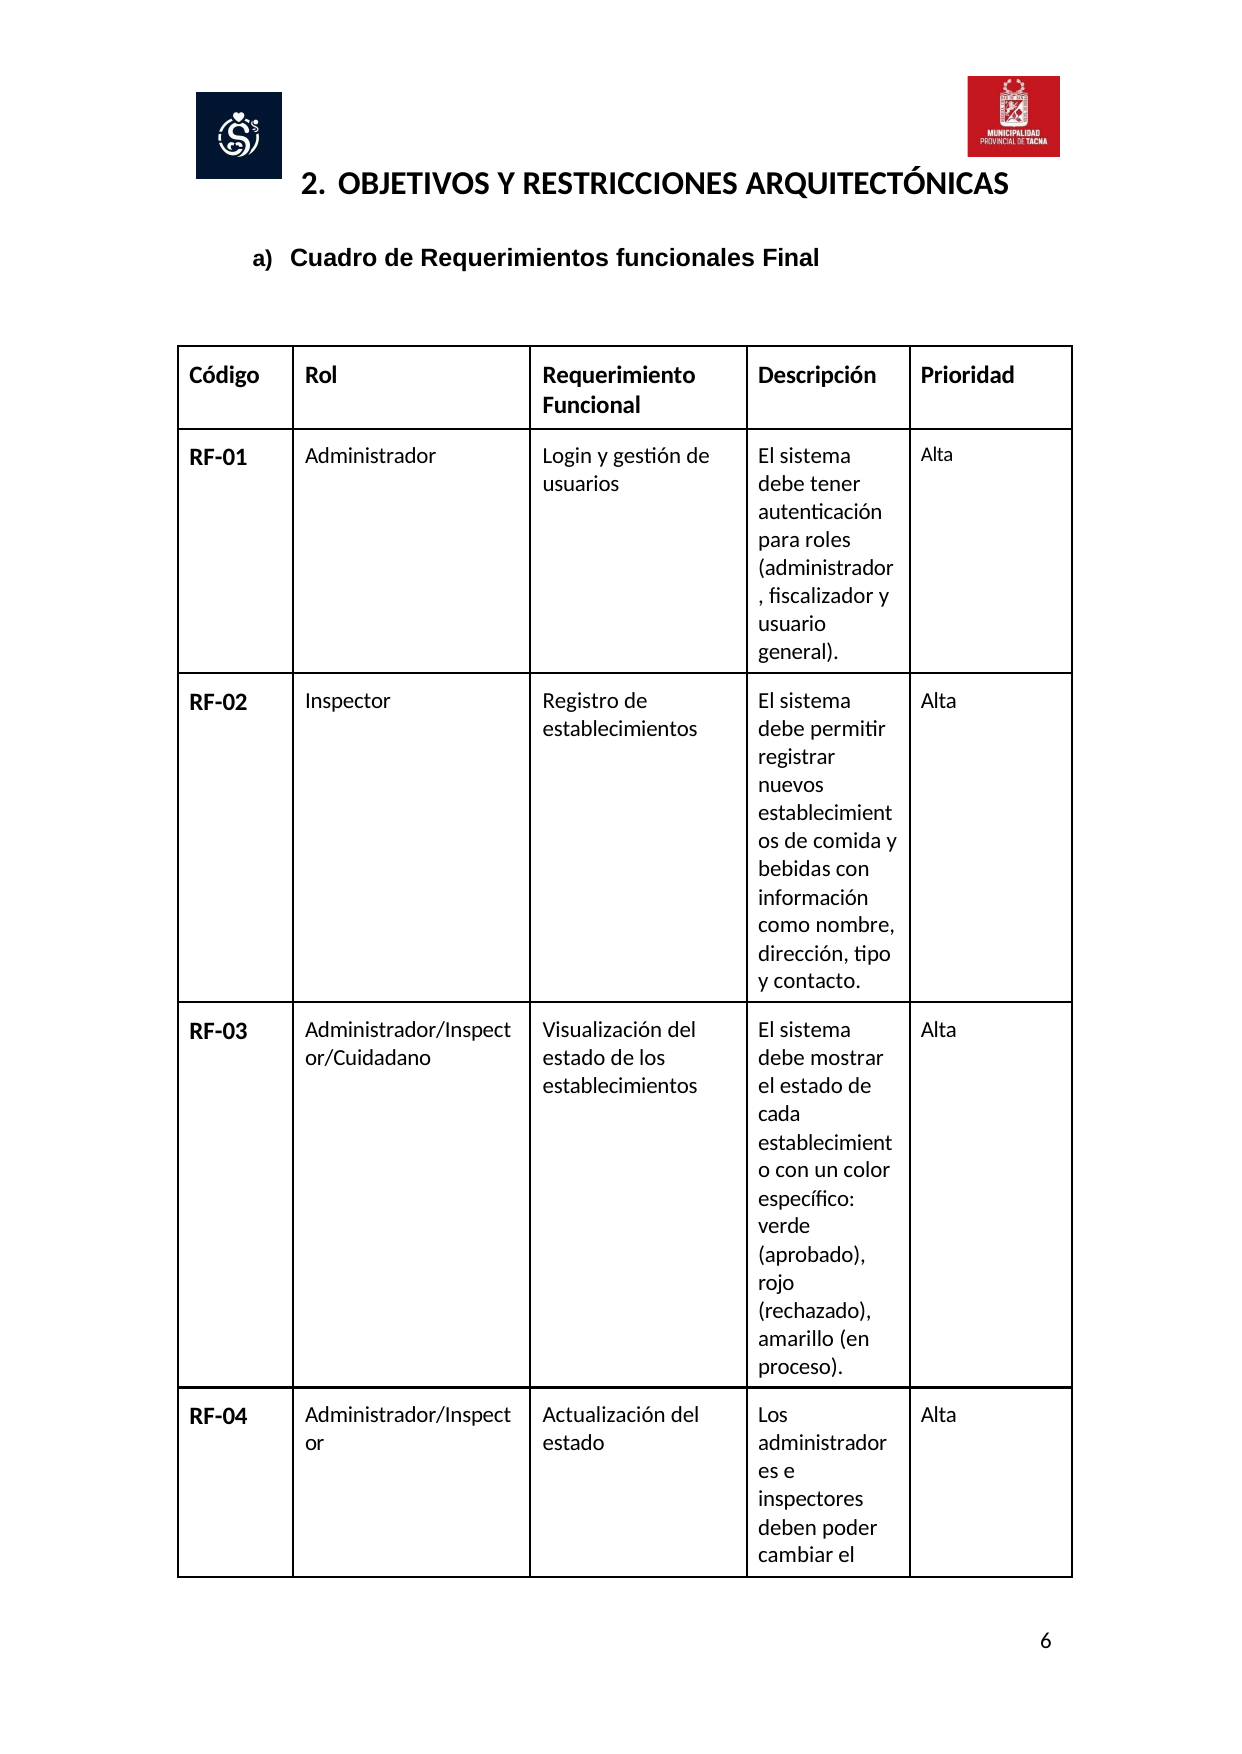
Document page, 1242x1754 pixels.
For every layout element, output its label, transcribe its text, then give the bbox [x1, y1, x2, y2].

table_cell Alta [911, 674, 1071, 1001]
table_cell RF-03 [179, 1003, 292, 1386]
table_cell Administrador/Inspect or/Cuidadano [294, 1003, 529, 1386]
table_header Código [179, 347, 292, 428]
table_cell Los administrador es e inspectores deben poder cambiar el [748, 1389, 909, 1576]
table_cell Inspector [294, 674, 529, 1001]
picture [967, 76, 1060, 157]
table_cell Registro de establecimientos [531, 674, 746, 1001]
picture [196, 92, 282, 179]
table_cell Visualización del estado de los establecimientos [531, 1003, 746, 1386]
table_cell El sistema debe permitir registrar nuevos establecimient os de comida y bebidas con información como nombre, dirección, tipo y contacto. [748, 674, 909, 1001]
table_cell Administrador [294, 430, 529, 672]
table_header Descripción [748, 347, 909, 428]
table_cell RF-04 [179, 1389, 292, 1576]
table_cell RF-02 [179, 674, 292, 1001]
table_cell Login y gestión de usuarios [531, 430, 746, 672]
table_cell Administrador/Inspect or [294, 1389, 529, 1576]
subtitle OBJETIVOS Y RESTRICCIONES ARQUITECTÓNICAS [301, 162, 1197, 203]
table_header Requerimiento Funcional [531, 347, 746, 428]
table_cell El sistema debe mostrar el estado de cada establecimient o con un color específico: verde (aprobado), rojo (rechazado), amarillo (en proceso). [748, 1003, 909, 1386]
table_cell El sistema debe tener autenticación para roles (administrador , fiscalizador y usuario general). [748, 430, 909, 672]
table_cell Alta [911, 1003, 1071, 1386]
table_cell Actualización del estado [531, 1389, 746, 1576]
table_cell RF-01 [179, 430, 292, 672]
table_cell Alta [911, 430, 1071, 672]
table_header Rol [294, 347, 529, 428]
table_header Prioridad [911, 347, 1071, 428]
table_cell Alta [911, 1389, 1071, 1576]
text a) Cuadro de Requerimientos funcionales Final [252, 243, 1197, 271]
